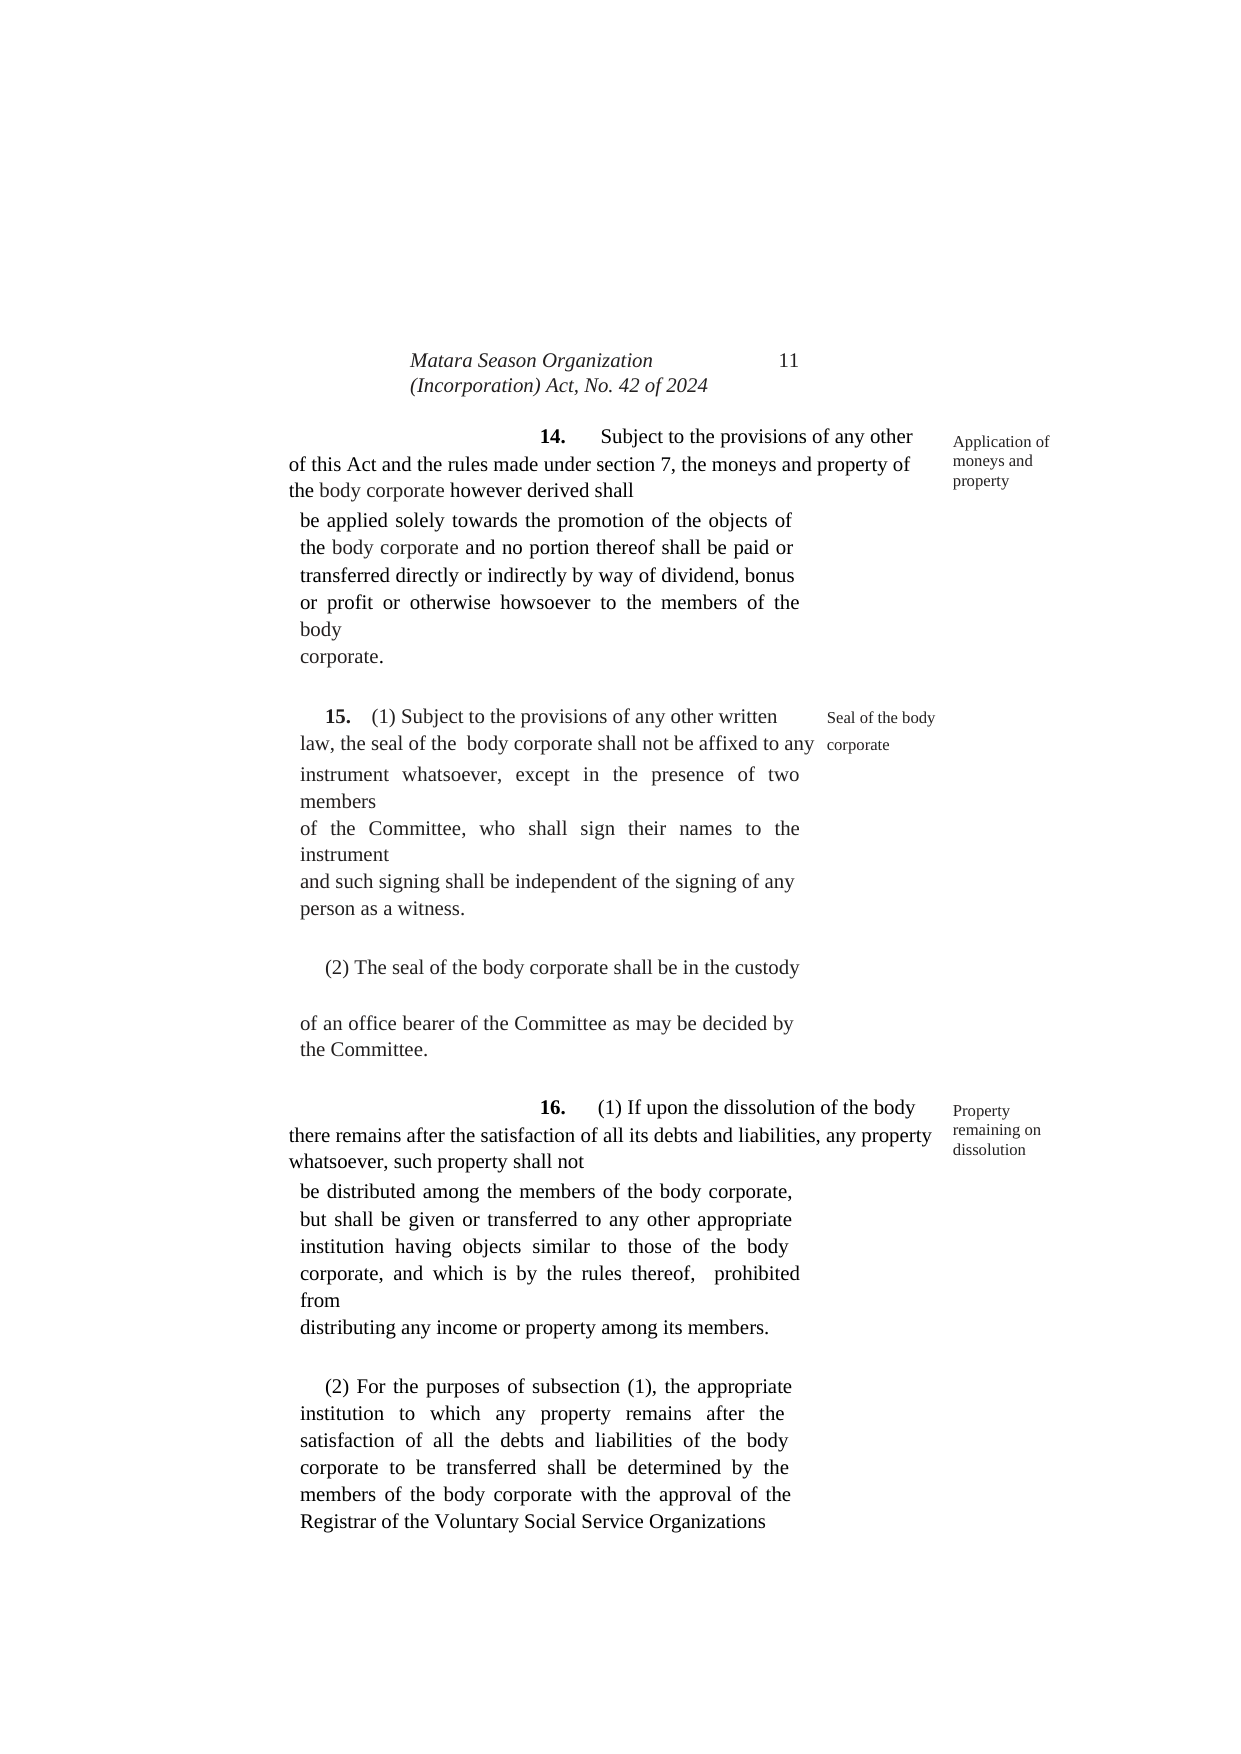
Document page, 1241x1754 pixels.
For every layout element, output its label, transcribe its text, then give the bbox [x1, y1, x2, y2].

table_header Property remaining on dissolution [938, 1089, 1240, 1177]
table_header 16. [212, 1089, 575, 1121]
text (2) The seal of the body corporate shall be in the custody of an office bearer of the Committee as may be decided by the Committee. [300, 955, 800, 1061]
text be applied solely towards the promotion of the objects of the body corporate and no portion thereof shall be paid or transferred directly or indirectly by way of dividend, bonus or profit or otherwise howsoever to the members of the body corporate. [300, 508, 800, 668]
text instrument whatsoever, except in the presence of two members of the Committee, who shall sign their names to the instrument and such signing shall be independent of the signing of any person as a witness. [300, 762, 800, 920]
table_header 14. [212, 418, 575, 449]
table_cell there remains after the satisfaction of all its debts and liabilities, any property whatsoever, such property shall not [212, 1121, 938, 1177]
text Matara Season Organization 11 (Incorporation) Act, No. 42 of 2024 [410, 348, 805, 397]
table_cell of this Act and the rules made under section 7, the moneys and property of the body corporate however derived shall [212, 450, 938, 506]
table_header Application of moneys and property [938, 418, 1240, 506]
text (2) For the purposes of subsection (1), the appropriate institution to which any property remains after the satisfaction of all the debts and liabilities of the body corporate to be transferred shall be determined by the members of the body corporate with the approval of the Registrar of the Voluntary Social Service Organizations [300, 1374, 800, 1533]
text 15. (1) Subject to the provisions of any other written Seal of the body law, the seal of the body corporate shall not be affixed to any corporate [300, 703, 955, 756]
table_header Subject to the provisions of any other written law, [575, 418, 938, 449]
table_header (1) If upon the dissolution of the body corporate [575, 1089, 938, 1121]
text be distributed among the members of the body corporate, but shall be given or transferred to any other appropriate institution having objects similar to those of the body corporate, and which is by the rules thereof, prohibited from distributing any income or property among its members. [300, 1179, 800, 1339]
